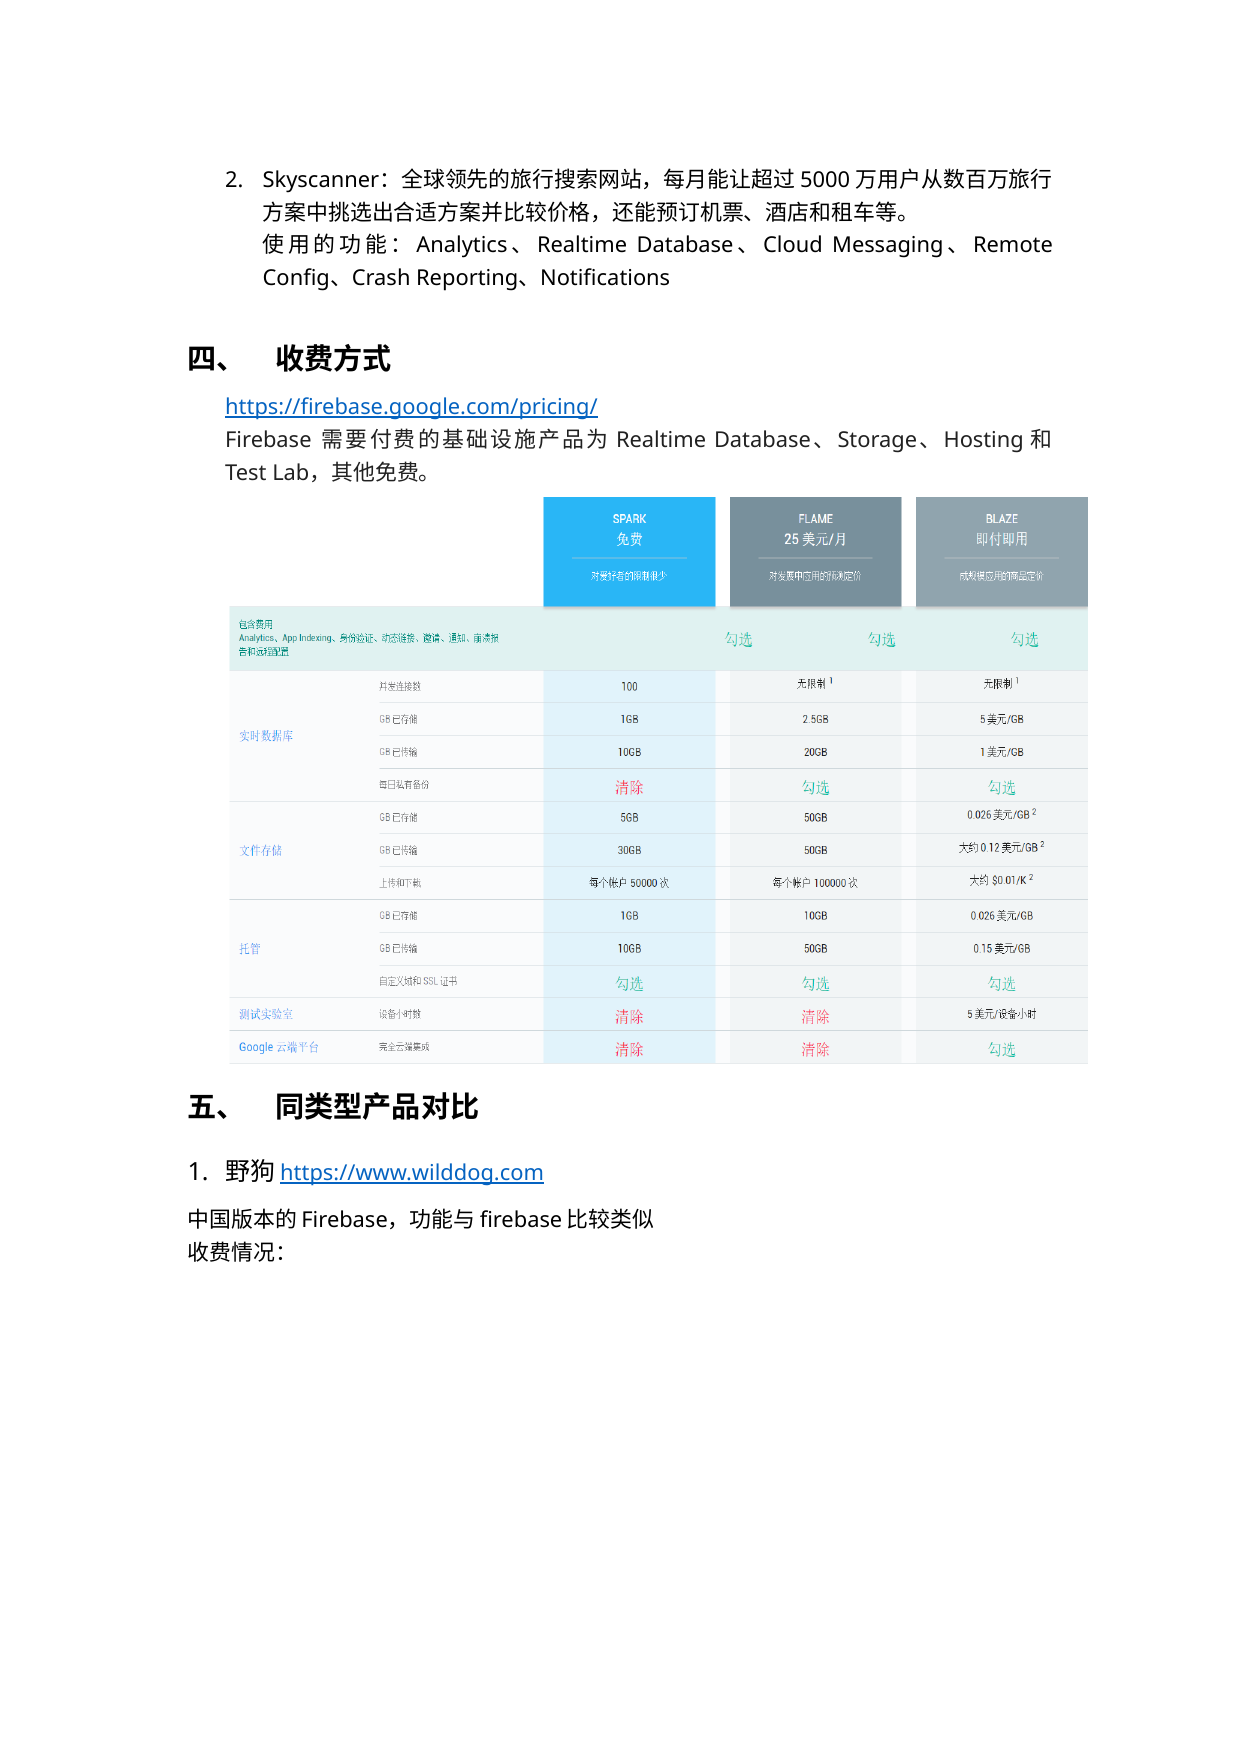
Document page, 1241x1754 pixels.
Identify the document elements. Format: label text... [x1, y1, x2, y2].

list Skyscanner：全球领先的旅行搜索网站，每月能让超过 5000 万用户从数百万旅行方案中挑选出合适方案并比较价格，还能预订机票、酒店和租车等。 [225, 162, 1053, 227]
list Firebase 需要付费的基础设施产品为Realtime Database、Storage、Hosting和Test Lab，其他免费。 [225, 422, 1053, 487]
list 收费方式 [187, 324, 1053, 389]
text 收费情况： [187, 1234, 1053, 1267]
list 野狗 https://www.wilddog.com [187, 1137, 1053, 1202]
list 同类型产品对比 [187, 1072, 1053, 1137]
list https://firebase.google.com/pricing/ [225, 389, 1053, 422]
text 中国版本的Firebase，功能与firebase比较类似 [187, 1202, 1053, 1234]
picture [225, 487, 1091, 1066]
list 使用的功能：Analytics、Realtime Database、Cloud Messaging、Remote Config、Crash Reporting、Notifications [262, 227, 1053, 292]
